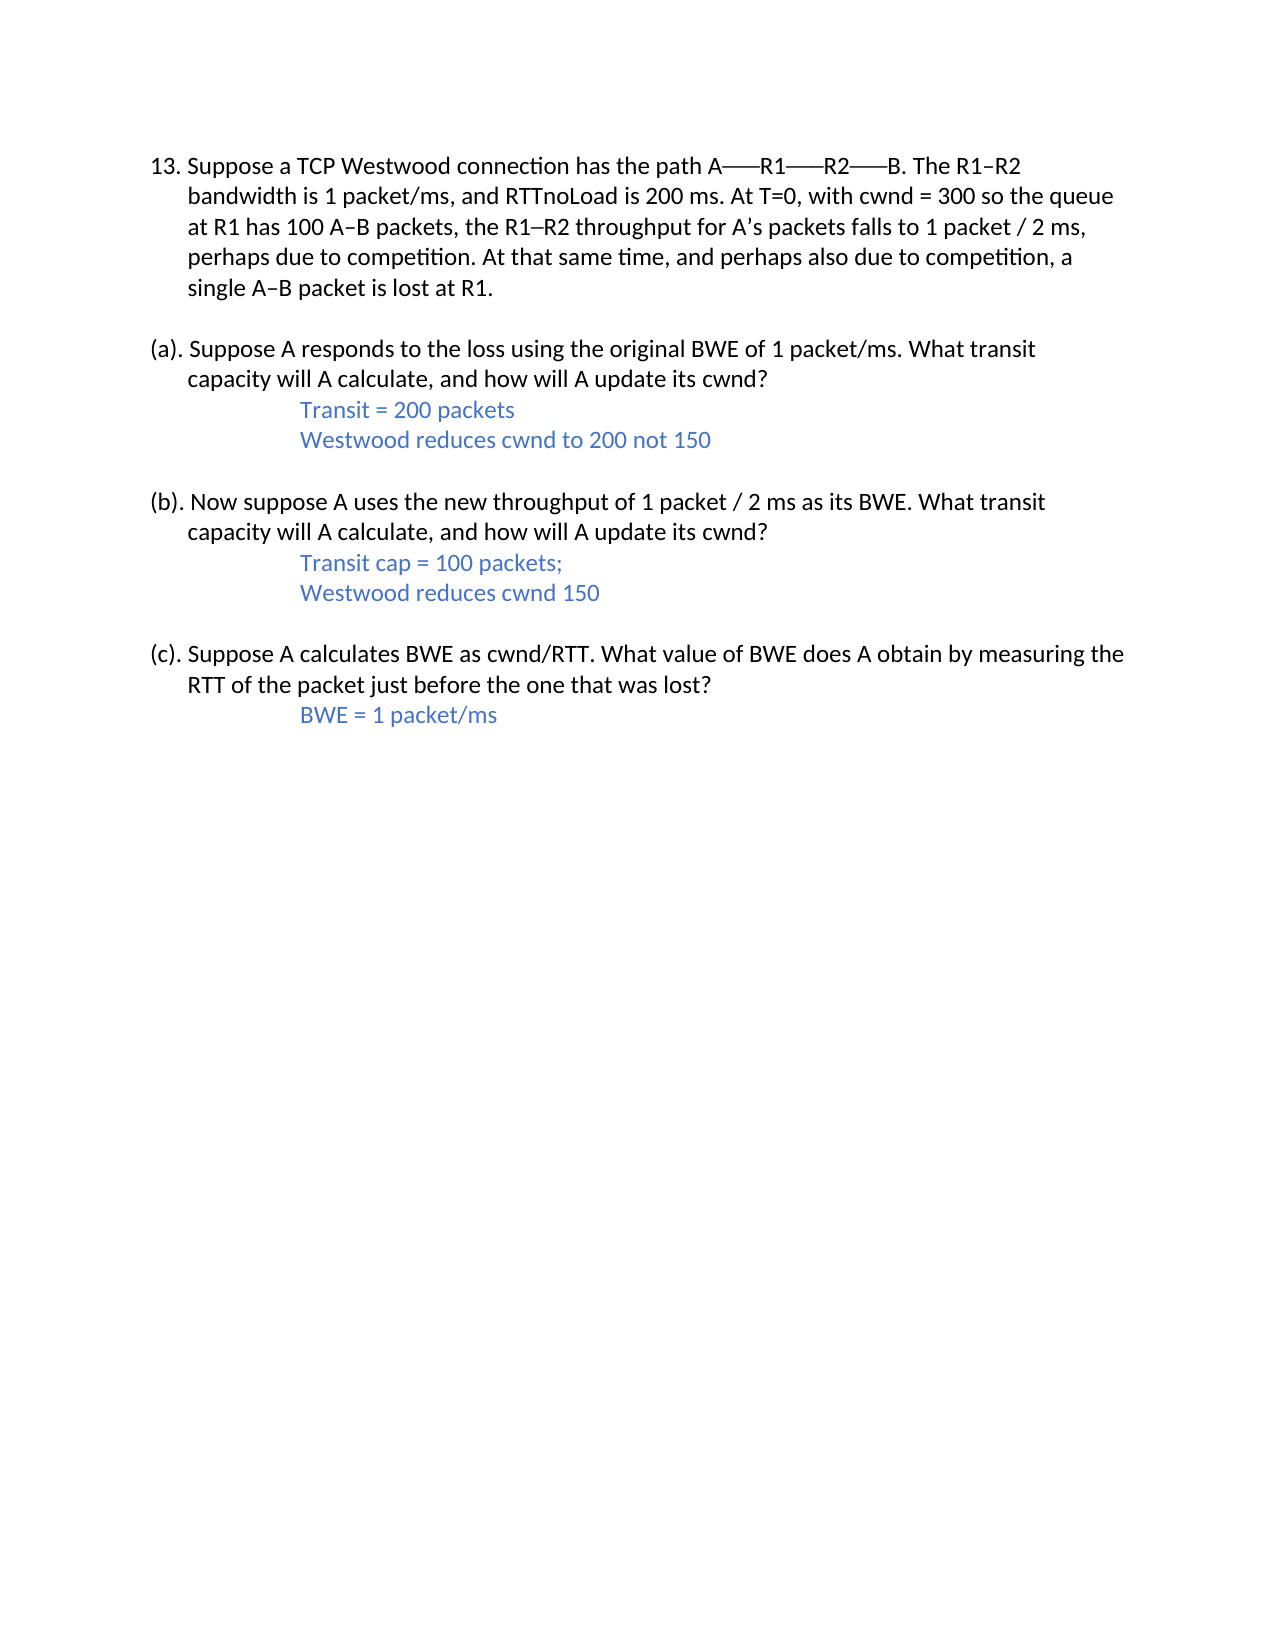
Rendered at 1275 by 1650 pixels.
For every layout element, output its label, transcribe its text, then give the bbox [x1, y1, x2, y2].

text 13. Suppose a TCP Westwood connection has the path A───R1───R2───B. The R1–R2 bandwidth is 1 packet/ms, and RTTnoLoad is 200 ms. At T=0, with cwnd = 300 so the queue at R1 has 100 A–B packets, the R1─R2 throughput for A’s packets falls to 1 packet / 2 ms, perhaps due to competition. At that same time, and perhaps also due to competition, a single A–B packet is lost at R1. [150, 150, 1125, 303]
text (a). Suppose A responds to the loss using the original BWE of 1 packet/ms. What transit capacity will A calculate, and how will A update its cwnd? [150, 333, 1125, 394]
text (c). Suppose A calculates BWE as cwnd/RTT. What value of BWE does A obtain by measuring the RTT of the packet just before the one that was lost? [150, 638, 1125, 699]
text BWE = 1 packet/ms [150, 699, 1125, 730]
text (b). Now suppose A uses the new throughput of 1 packet / 2 ms as its BWE. What transit capacity will A calculate, and how will A update its cwnd? [150, 486, 1125, 547]
text Westwood reduces cwnd to 200 not 150 [150, 425, 1125, 455]
text Transit cap = 100 packets; [150, 547, 1125, 577]
text Transit = 200 packets [150, 394, 1125, 425]
text Westwood reduces cwnd 150 [150, 577, 1125, 608]
